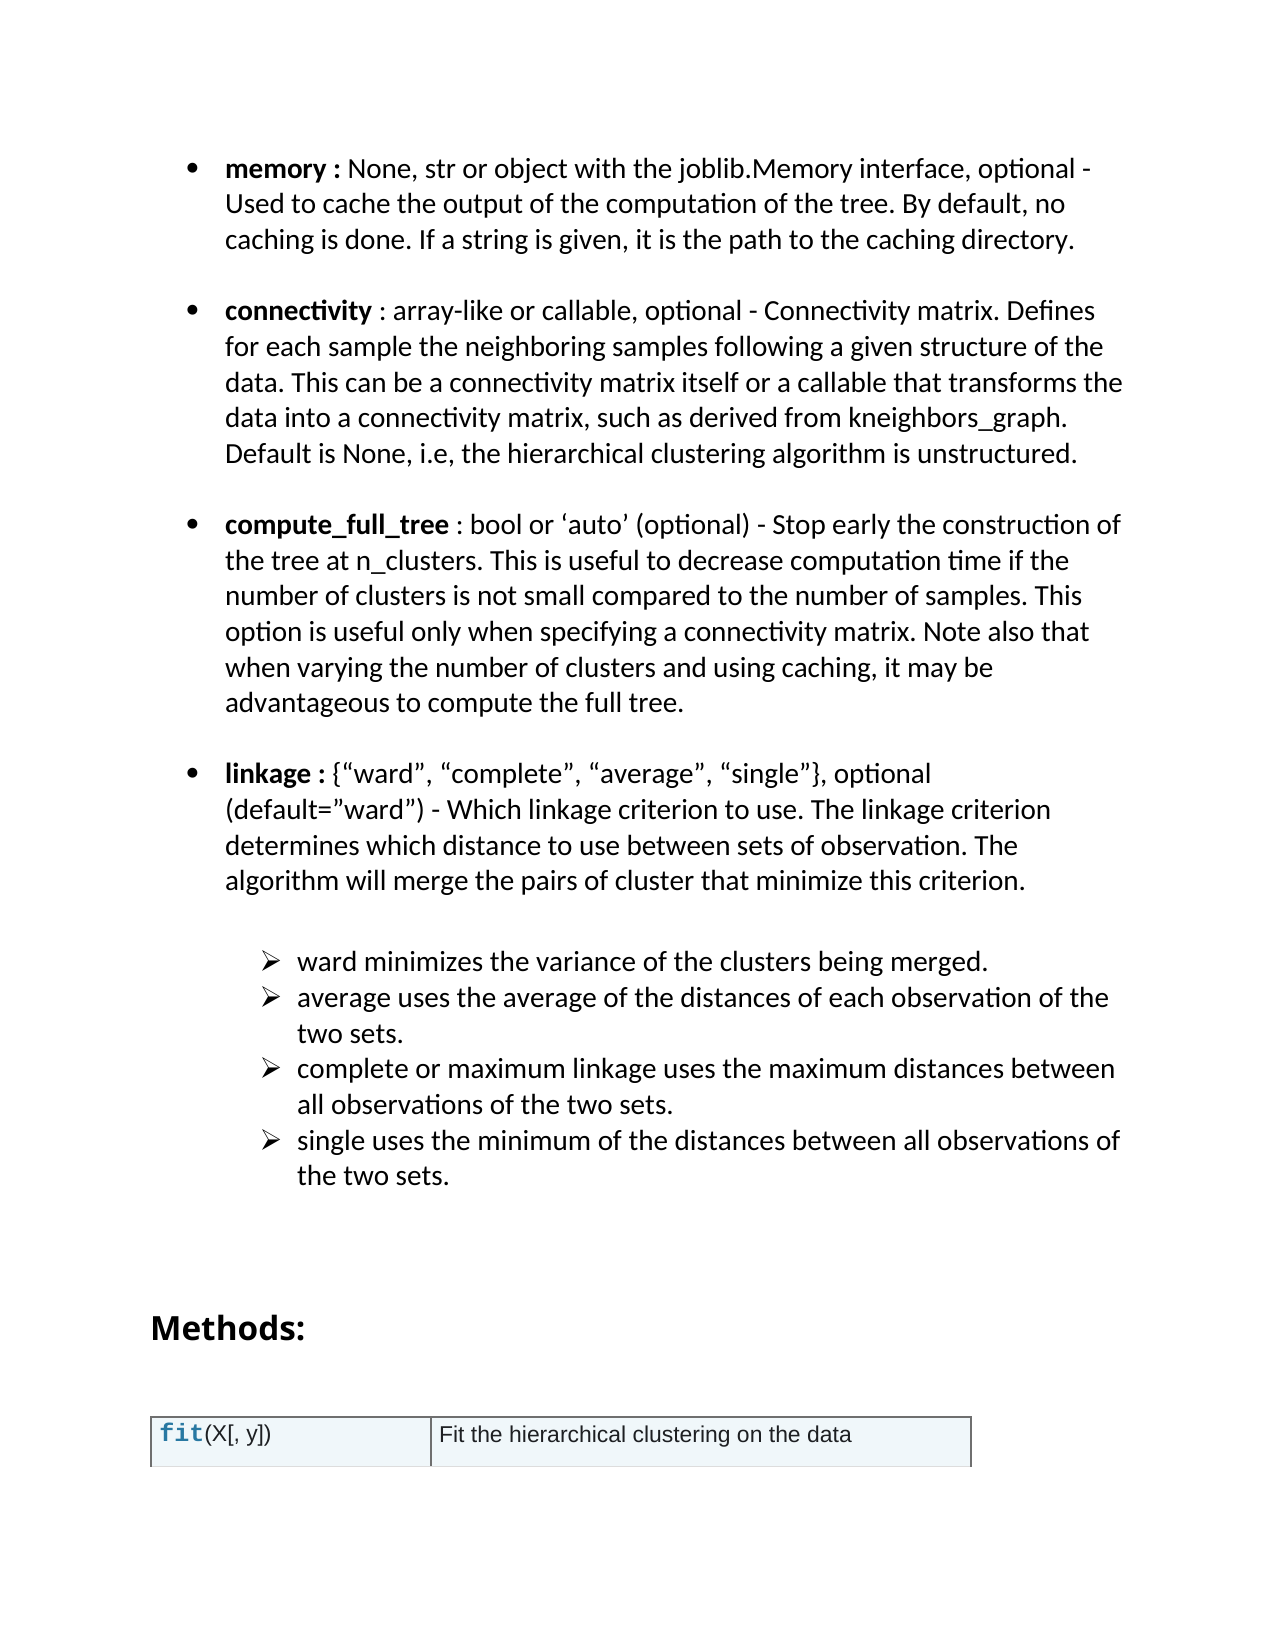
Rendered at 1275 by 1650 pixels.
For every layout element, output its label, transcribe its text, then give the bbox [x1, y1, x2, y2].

list connectivity : array-like or callable, optional - Connectivity matrix. Defines for each sample the neighboring samples following a given structure of the data. This can be a connectivity matrix itself or a callable that transforms the data into a connectivity matrix, such as derived from kneighbors_graph. Default is None, i.e, the hierarchical clustering algorithm is unstructured. [187, 292, 1125, 471]
table_header fit(X[, y]) [152, 1418, 430, 1466]
text Methods: [150, 1304, 1125, 1350]
list compute_full_tree : bool or ‘auto’ (optional) - Stop early the construction of the tree at n_clusters. This is useful to decrease computation time if the number of clusters is not small compared to the number of samples. This option is useful only when specifying a connectivity matrix. Note also that when varying the number of clusters and using caching, it may be advantageous to compute the full tree. [187, 506, 1125, 720]
list complete or maximum linkage uses the maximum distances between all observations of the two sets. [259, 1050, 1125, 1122]
list linkage : {“ward”, “complete”, “average”, “single”}, optional (default=”ward”) - Which linkage criterion to use. The linkage criterion determines which distance to use between sets of observation. The algorithm will merge the pairs of cluster that minimize this criterion. [187, 756, 1125, 898]
list average uses the average of the distances of each observation of the two sets. [259, 979, 1125, 1050]
list memory : None, str or object with the joblib.Memory interface, optional - Used to cache the output of the computation of the tree. By default, no caching is done. If a string is given, it is the path to the caching directory. [187, 150, 1125, 257]
table_header Fit the hierarchical clustering on the data [432, 1418, 970, 1466]
list ward minimizes the variance of the clusters being merged. [259, 943, 1125, 979]
list single uses the minimum of the distances between all observations of the two sets. [259, 1122, 1125, 1193]
